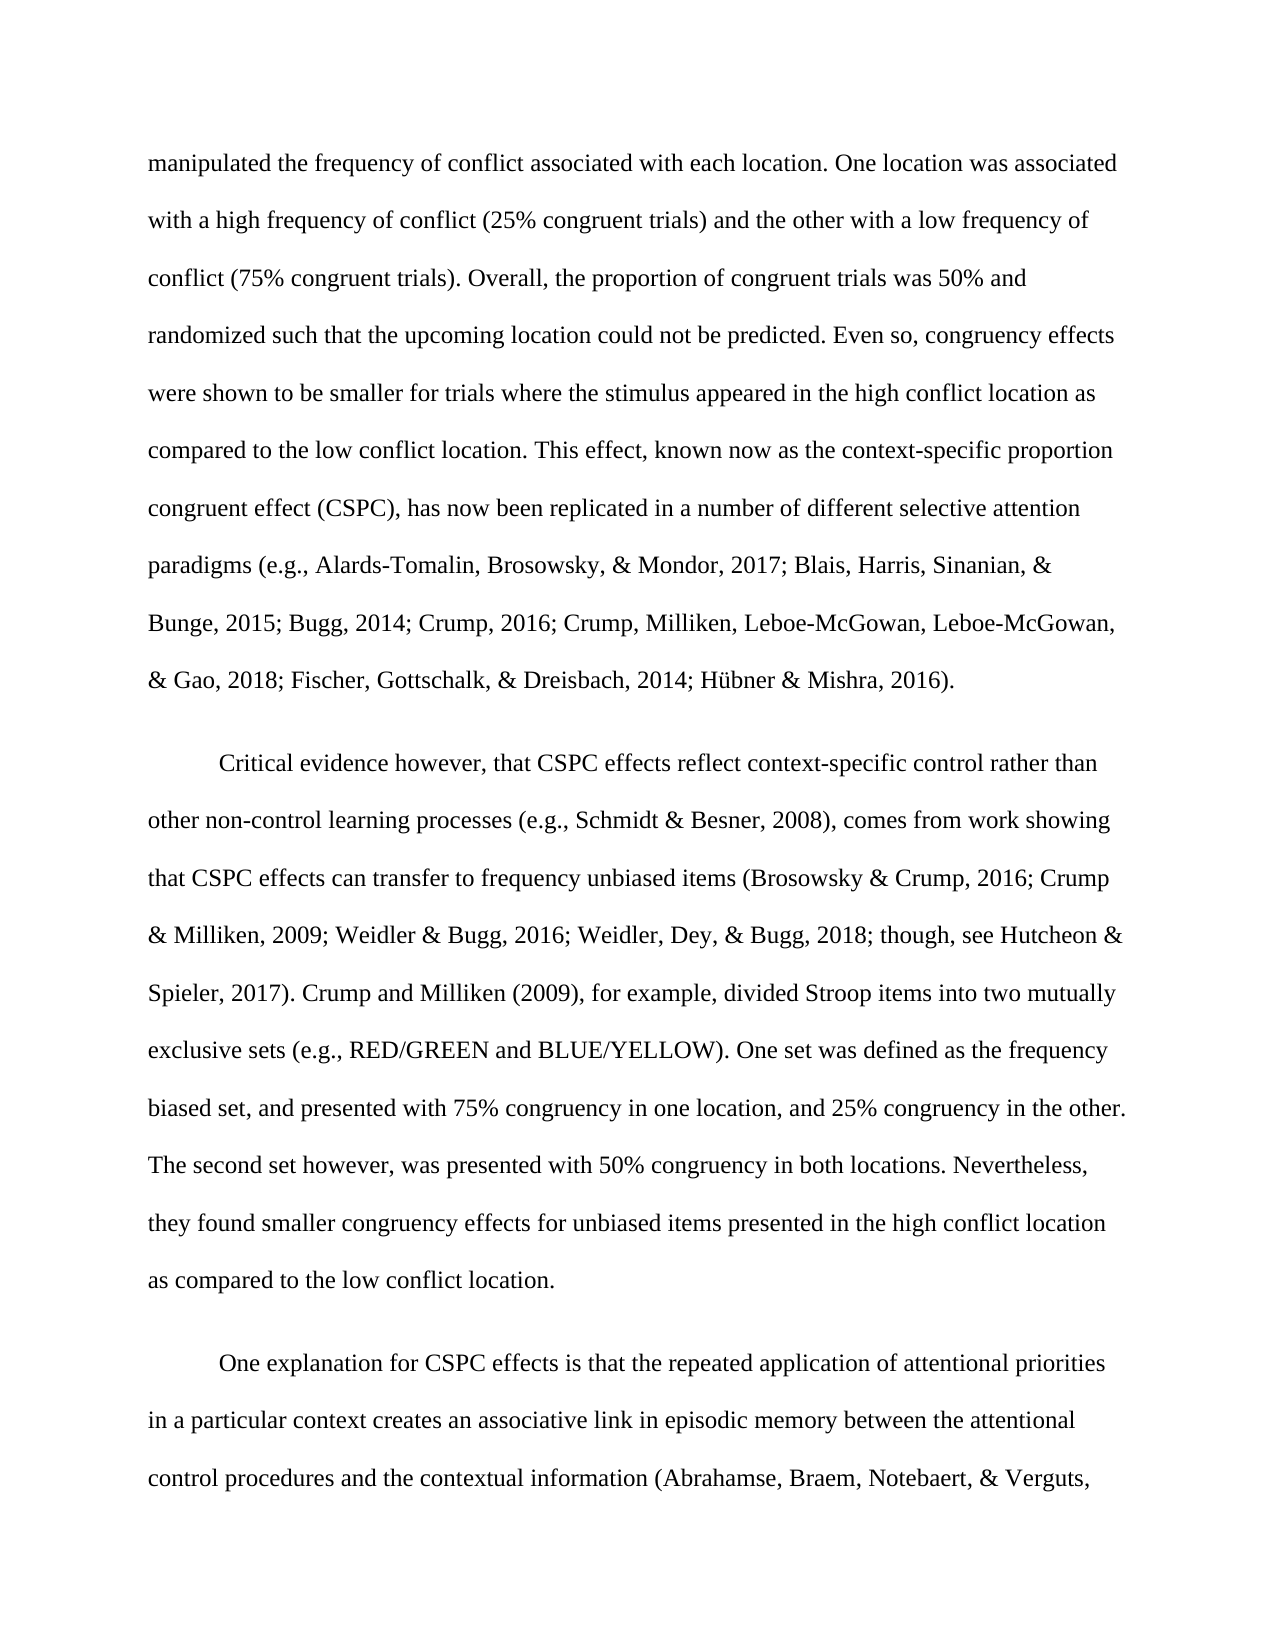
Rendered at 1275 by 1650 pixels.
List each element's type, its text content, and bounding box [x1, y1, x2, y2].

text Critical evidence however, that CSPC effects reflect context-specific control rather than other non-control learning processes (e.g., Schmidt & Besner, 2008), comes from work showing that CSPC effects can transfer to frequency unbiased items (Brosowsky & Crump, 2016; Crump & Milliken, 2009; Weidler & Bugg, 2016; Weidler, Dey, & Bugg, 2018; though, see Hutcheon & Spieler, 2017). Crump and Milliken (2009), for example, divided Stroop items into two mutually exclusive sets (e.g., RED/GREEN and BLUE/YELLOW). One set was defined as the frequency biased set, and presented with 75% congruency in one location, and 25% congruency in the other. The second set however, was presented with 50% congruency in both locations. Nevertheless, they found smaller congruency effects for unbiased items presented in the high conflict location as compared to the low conflict location. [148, 748, 1127, 1294]
